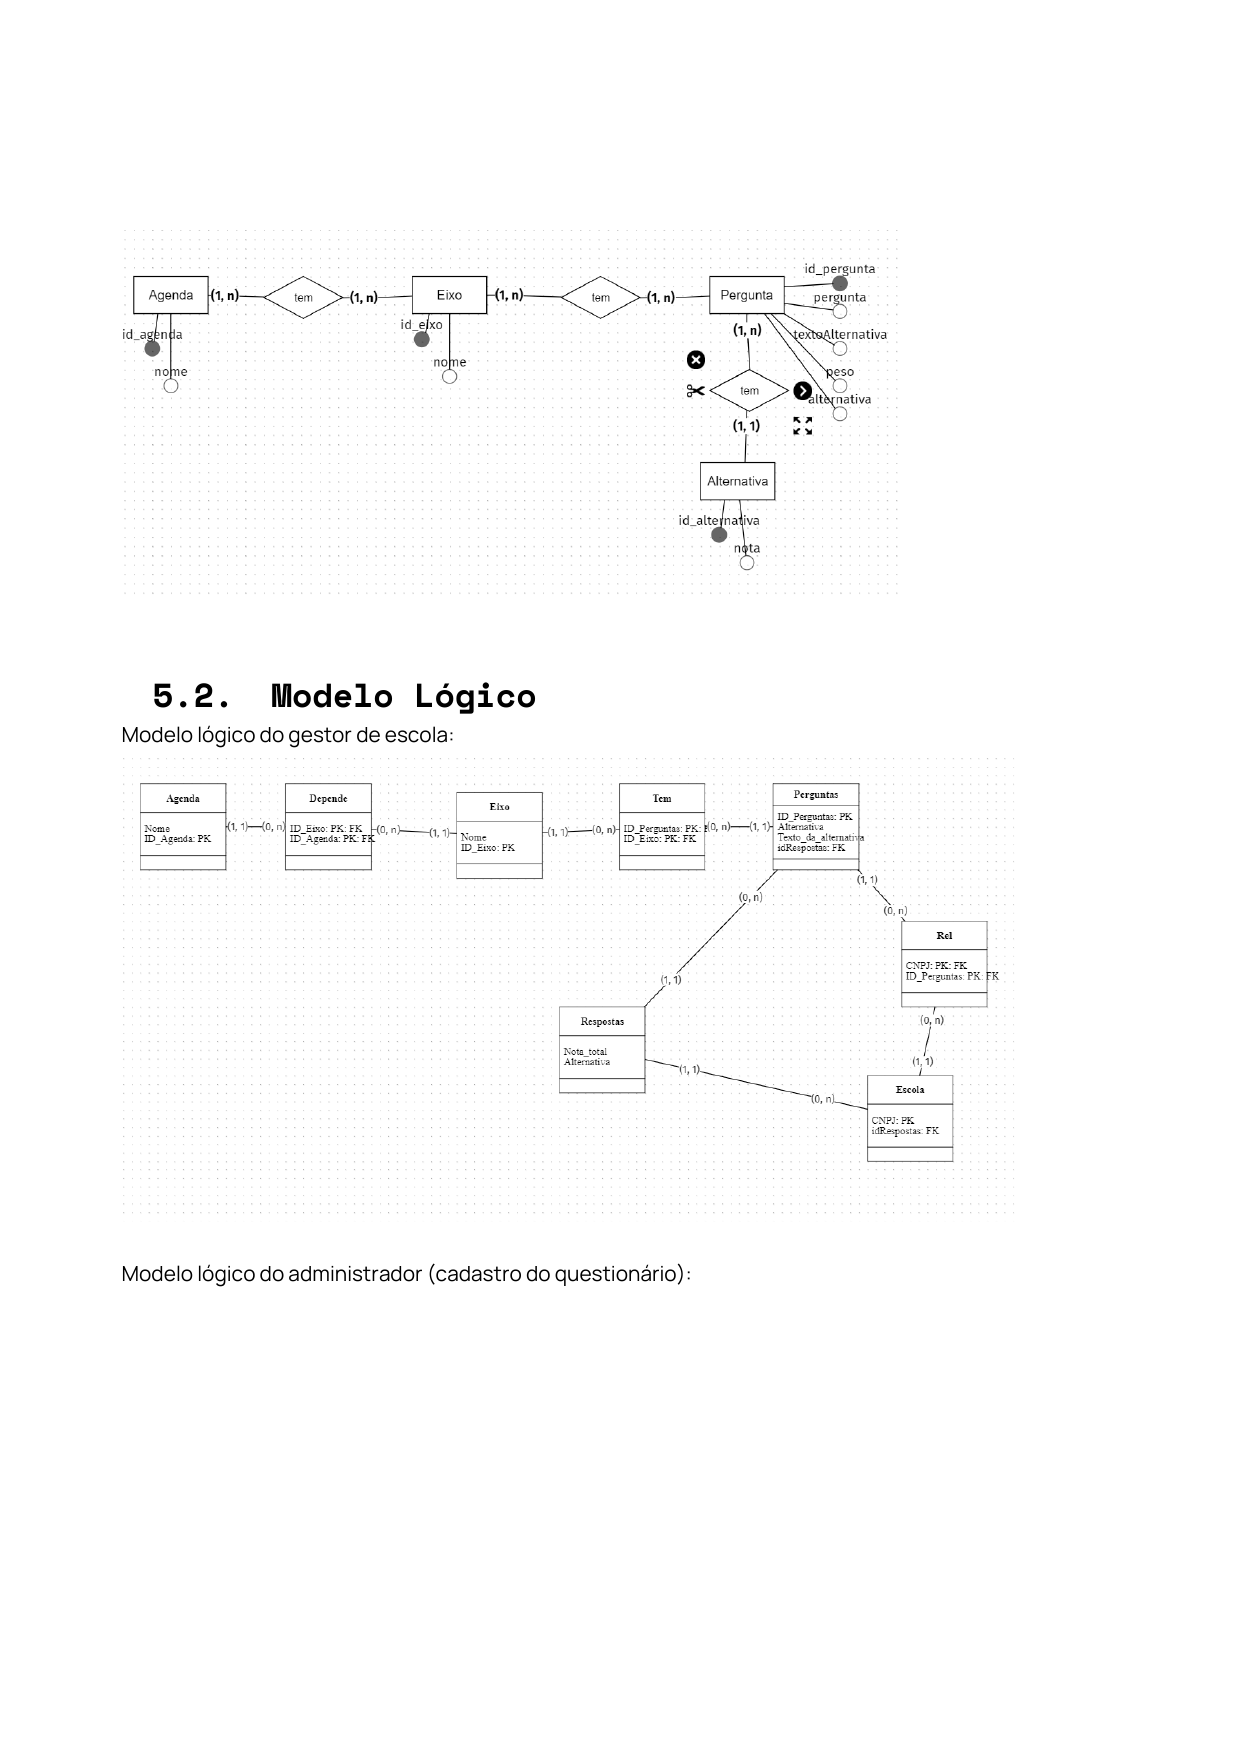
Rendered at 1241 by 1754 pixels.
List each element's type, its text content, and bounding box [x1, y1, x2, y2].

subtitle Modelo Lógico [234, 670, 1165, 720]
picture [121, 225, 904, 597]
text Modelo lógico do administrador (cadastro do questionário): [121, 1259, 1165, 1287]
text Modelo lógico do gestor de escola: [121, 720, 1165, 748]
picture [121, 752, 1017, 1222]
